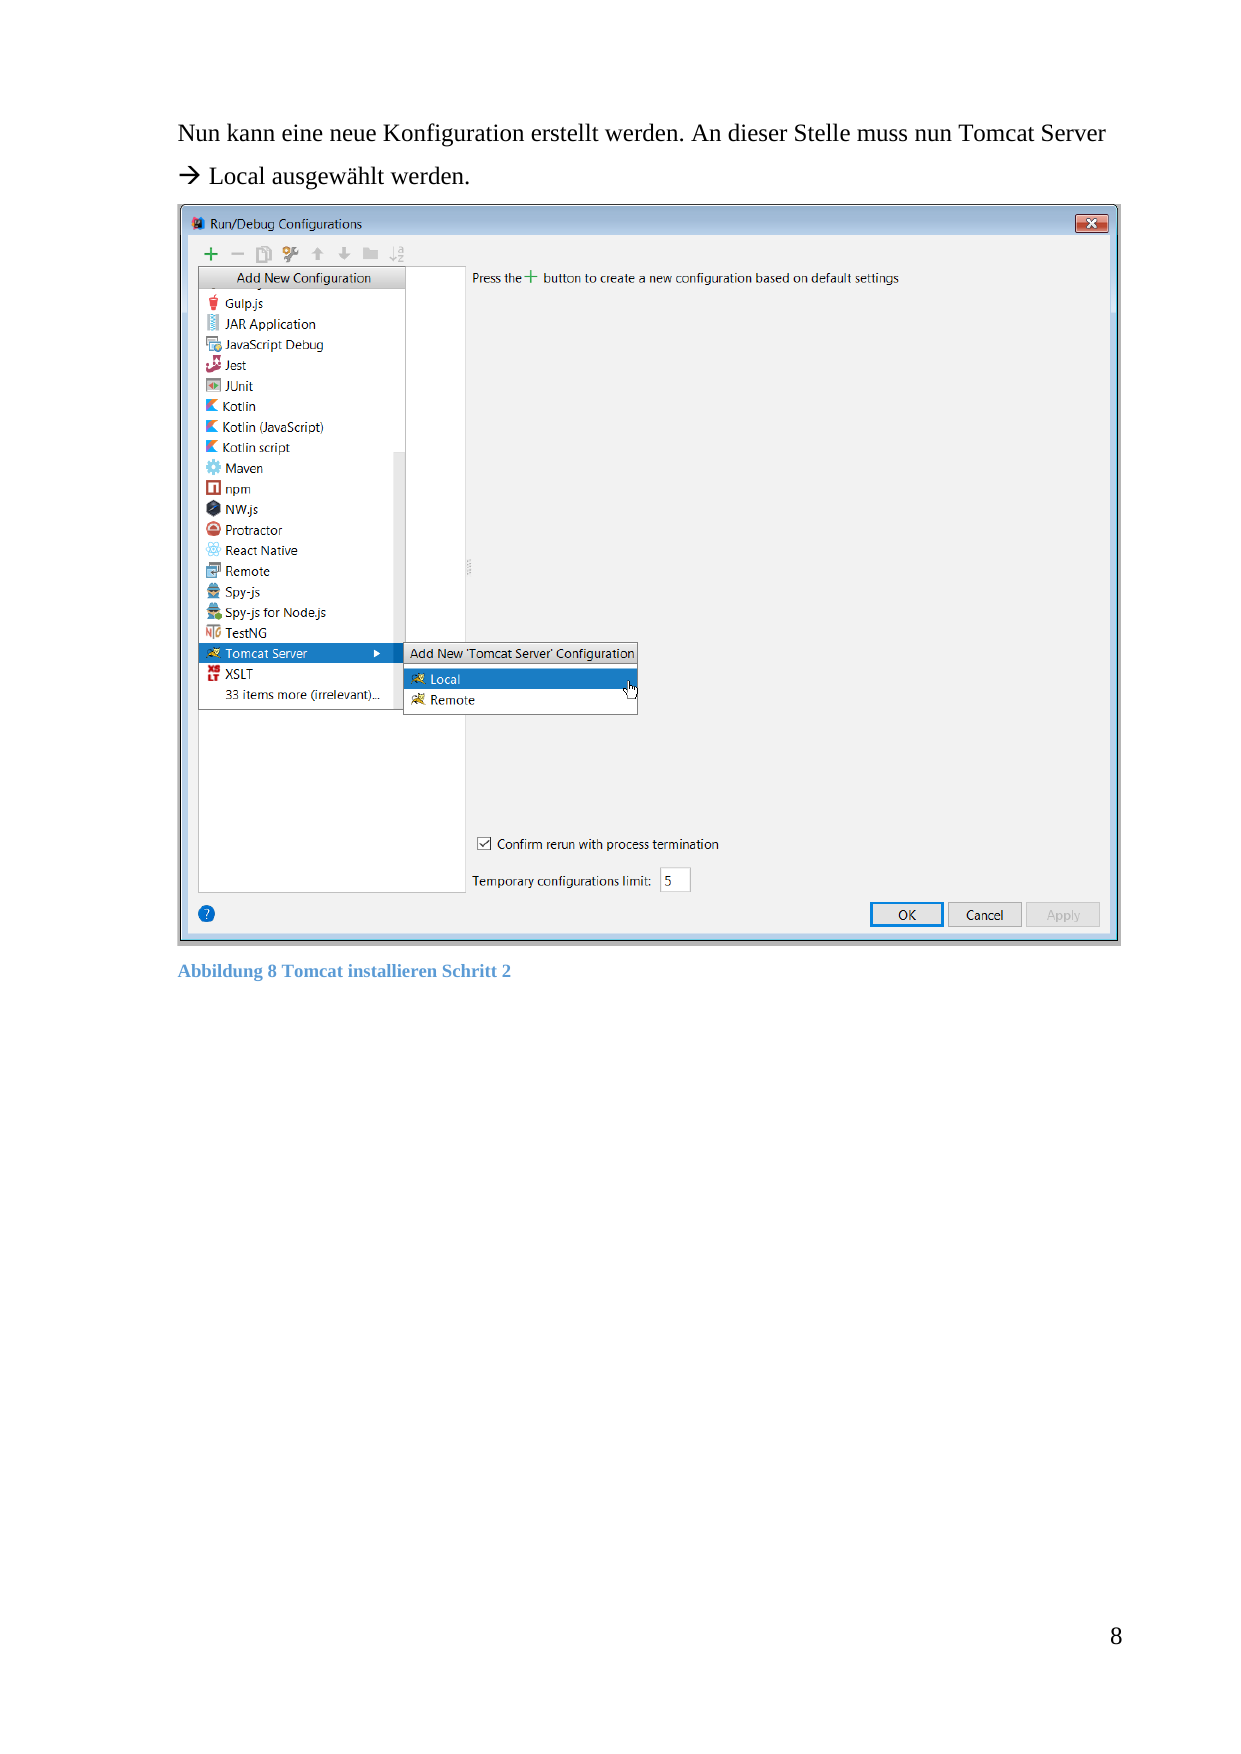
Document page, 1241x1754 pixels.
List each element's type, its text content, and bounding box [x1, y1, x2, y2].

picture [177, 204, 1121, 946]
